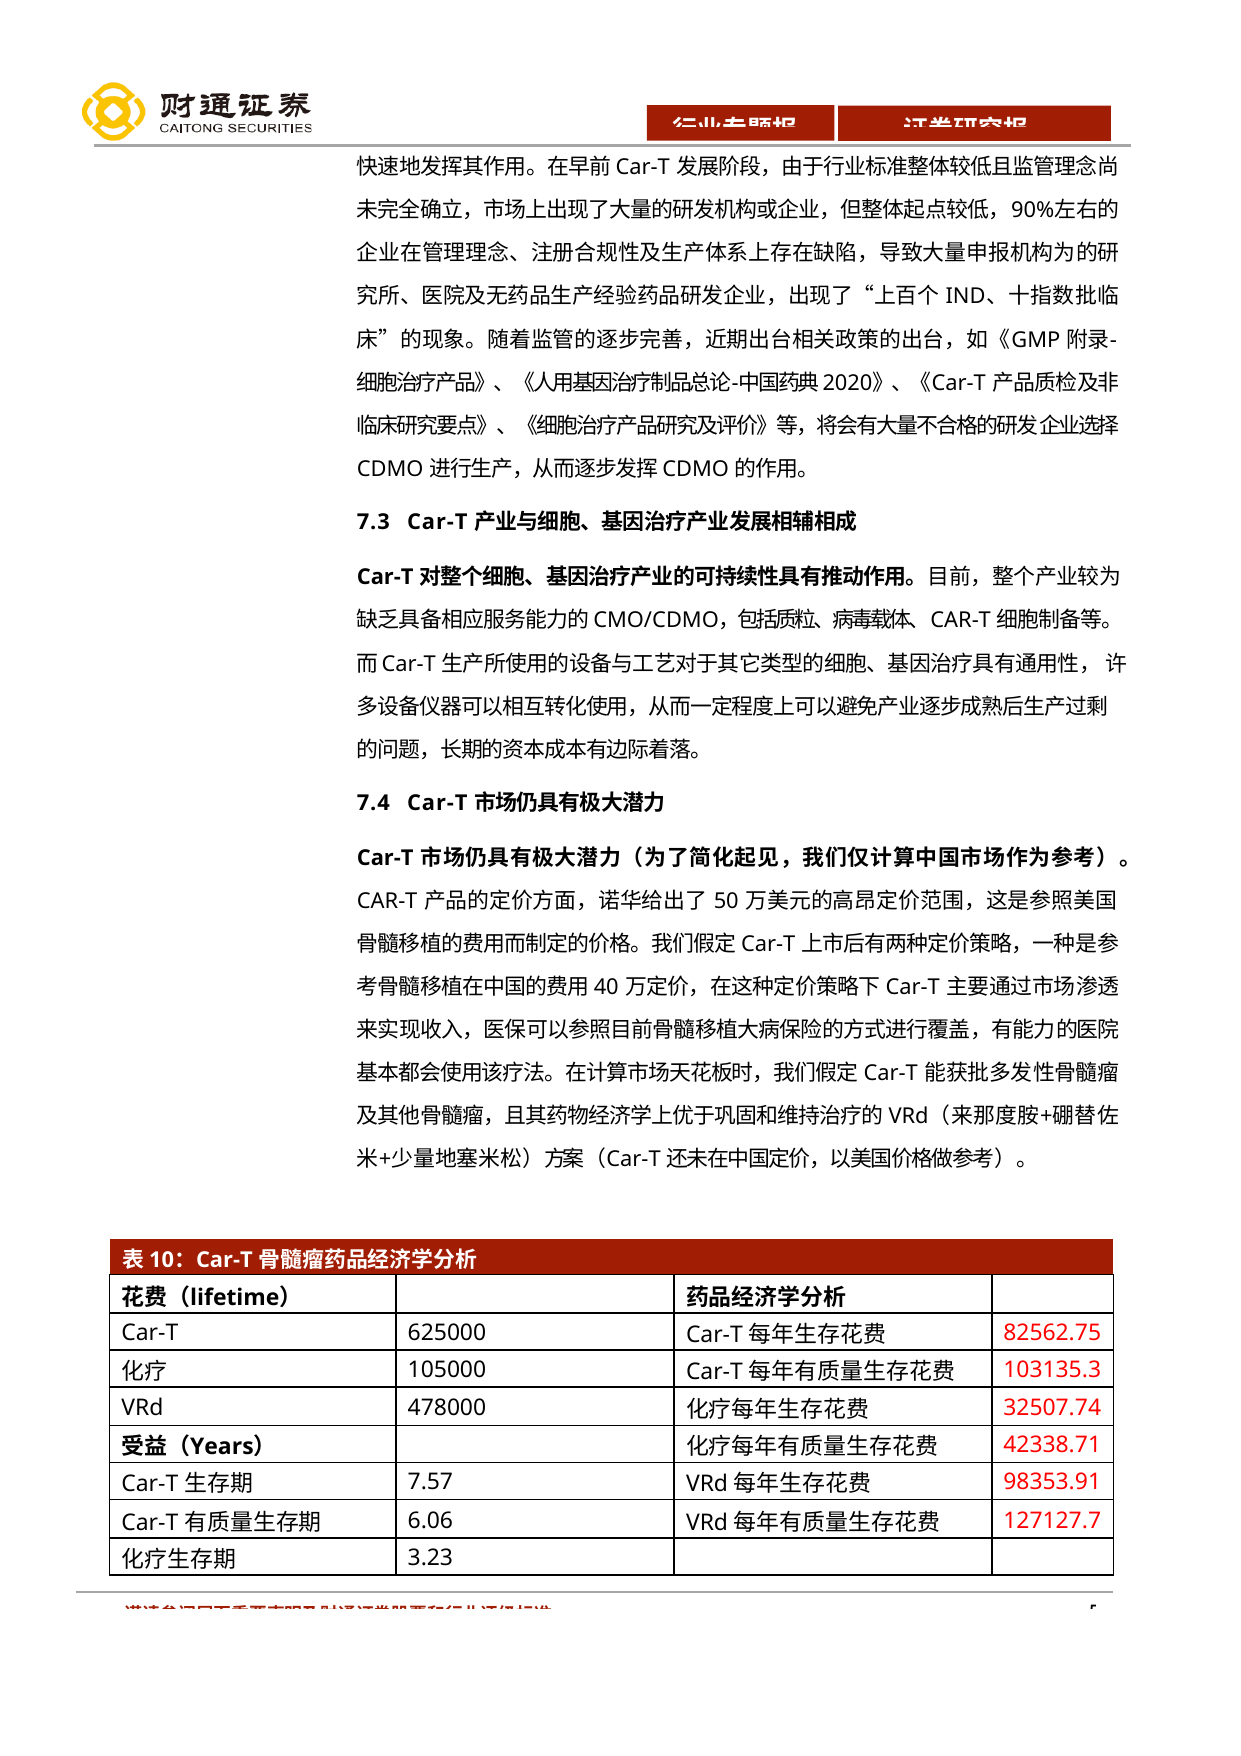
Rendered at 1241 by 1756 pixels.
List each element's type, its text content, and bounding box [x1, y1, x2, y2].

table_cell Car-T 每年有质量生存花费 [675, 1351, 991, 1386]
table_cell 药品经济学分析 [675, 1275, 991, 1312]
table_cell Car-T [110, 1314, 395, 1349]
table_cell 化疗 [110, 1351, 395, 1386]
table_cell VRd 每年生存花费 [675, 1463, 991, 1498]
table_cell 化疗生存期 [110, 1539, 395, 1574]
subtitle Car-T 市场仍具有极大潜力 [357, 784, 1209, 816]
table_cell Car-T 有质量生存期 [110, 1500, 395, 1537]
table_cell Car-T 生存期 [110, 1463, 395, 1498]
table_cell 3.23 [397, 1539, 673, 1574]
table_cell 105000 [397, 1351, 673, 1386]
table_cell 化疗每年生存花费 [675, 1388, 991, 1424]
table_cell [675, 1539, 991, 1574]
text Car-T 对整个细胞、基因治疗产业的可持续性具有推动作用。目前，整个产业较为缺乏具备相应服务能力的 CMO/CDMO，包括质粒、病毒载体、CAR-T 细胞制备等。而 Car-T 生产所使用的设备与工艺对于其它类型的细胞、基因治疗具有通用性， 许多设备仪器可以相互转化使用，从而一定程度上可以避免产业逐步成熟后生产过剩的问题，长期的资本成本有边际着落。 [357, 559, 1128, 763]
table_cell Car-T 每年生存花费 [675, 1314, 991, 1349]
table_cell [397, 1426, 673, 1462]
table_cell 127127.7 [993, 1500, 1113, 1537]
table_cell 103135.3 [993, 1351, 1113, 1386]
table_cell 82562.75 [993, 1314, 1113, 1349]
table_cell 受益（Years） [110, 1426, 395, 1462]
text Car-T 市场仍具有极大潜力（为了简化起见，我们仅计算中国市场作为参考）。CAR-T 产品的定价方面，诺华给出了 50 万美元的高昂定价范围，这是参照美国骨髓移植的费用而制定的价格。我们假定 Car-T 上市后有两种定价策略，一种是参考骨髓移植在中国的费用 40 万定价，在这种定价策略下 Car-T 主要通过市场渗透来实现收入，医保可以参照目前骨髓移植大病保险的方式进行覆盖，有能力的医院基本都会使用该疗法。在计算市场天花板时，我们假定 Car-T 能获批多发性骨髓瘤及其他骨髓瘤，且其药物经济学上优于巩固和维持治疗的 VRd（来那度胺+硼替佐米+少量地塞米松）方案（Car-T 还未在中国定价，以美国价格做参考）。 [357, 840, 1119, 1173]
table_header 表 10：Car-T 骨髓瘤药品经济学分析 [110, 1239, 1113, 1274]
table_cell 42338.71 [993, 1426, 1113, 1462]
picture [82, 82, 312, 141]
table_cell VRd [110, 1388, 395, 1424]
table_cell [397, 1275, 673, 1312]
table_cell 花费（lifetime） [110, 1275, 395, 1312]
table_cell 7.57 [397, 1463, 673, 1498]
table_cell 32507.74 [993, 1388, 1113, 1424]
table_cell VRd 每年有质量生存花费 [675, 1500, 991, 1537]
table_cell 625000 [397, 1314, 673, 1349]
subtitle Car-T 产业与细胞、基因治疗产业发展相辅相成 [357, 504, 1209, 536]
table_cell [993, 1275, 1113, 1312]
table_cell 6.06 [397, 1500, 673, 1537]
text 快速地发挥其作用。在早前 Car-T 发展阶段，由于行业标准整体较低且监管理念尚未完全确立，市场上出现了大量的研发机构或企业，但整体起点较低，90%左右的企业在管理理念、注册合规性及生产体系上存在缺陷，导致大量申报机构为的研究所、医院及无药品生产经验药品研发企业，出现了“上百个 IND、十指数批临床”的现象。随着监管的逐步完善，近期出台相关政策的出台，如《GMP 附录-细胞治疗产品》、《人用基因治疗制品总论-中国药典 2020》、《Car-T 产品质检及非临床研究要点》、《细胞治疗产品研究及评价》等，将会有大量不合格的研发企业选择 CDMO 进行生产，从而逐步发挥 CDMO 的作用。 [357, 149, 1119, 483]
table_cell 98353.91 [993, 1463, 1113, 1498]
table_cell [993, 1539, 1113, 1574]
table_cell 478000 [397, 1388, 673, 1424]
table_cell 化疗每年有质量生存花费 [675, 1426, 991, 1462]
